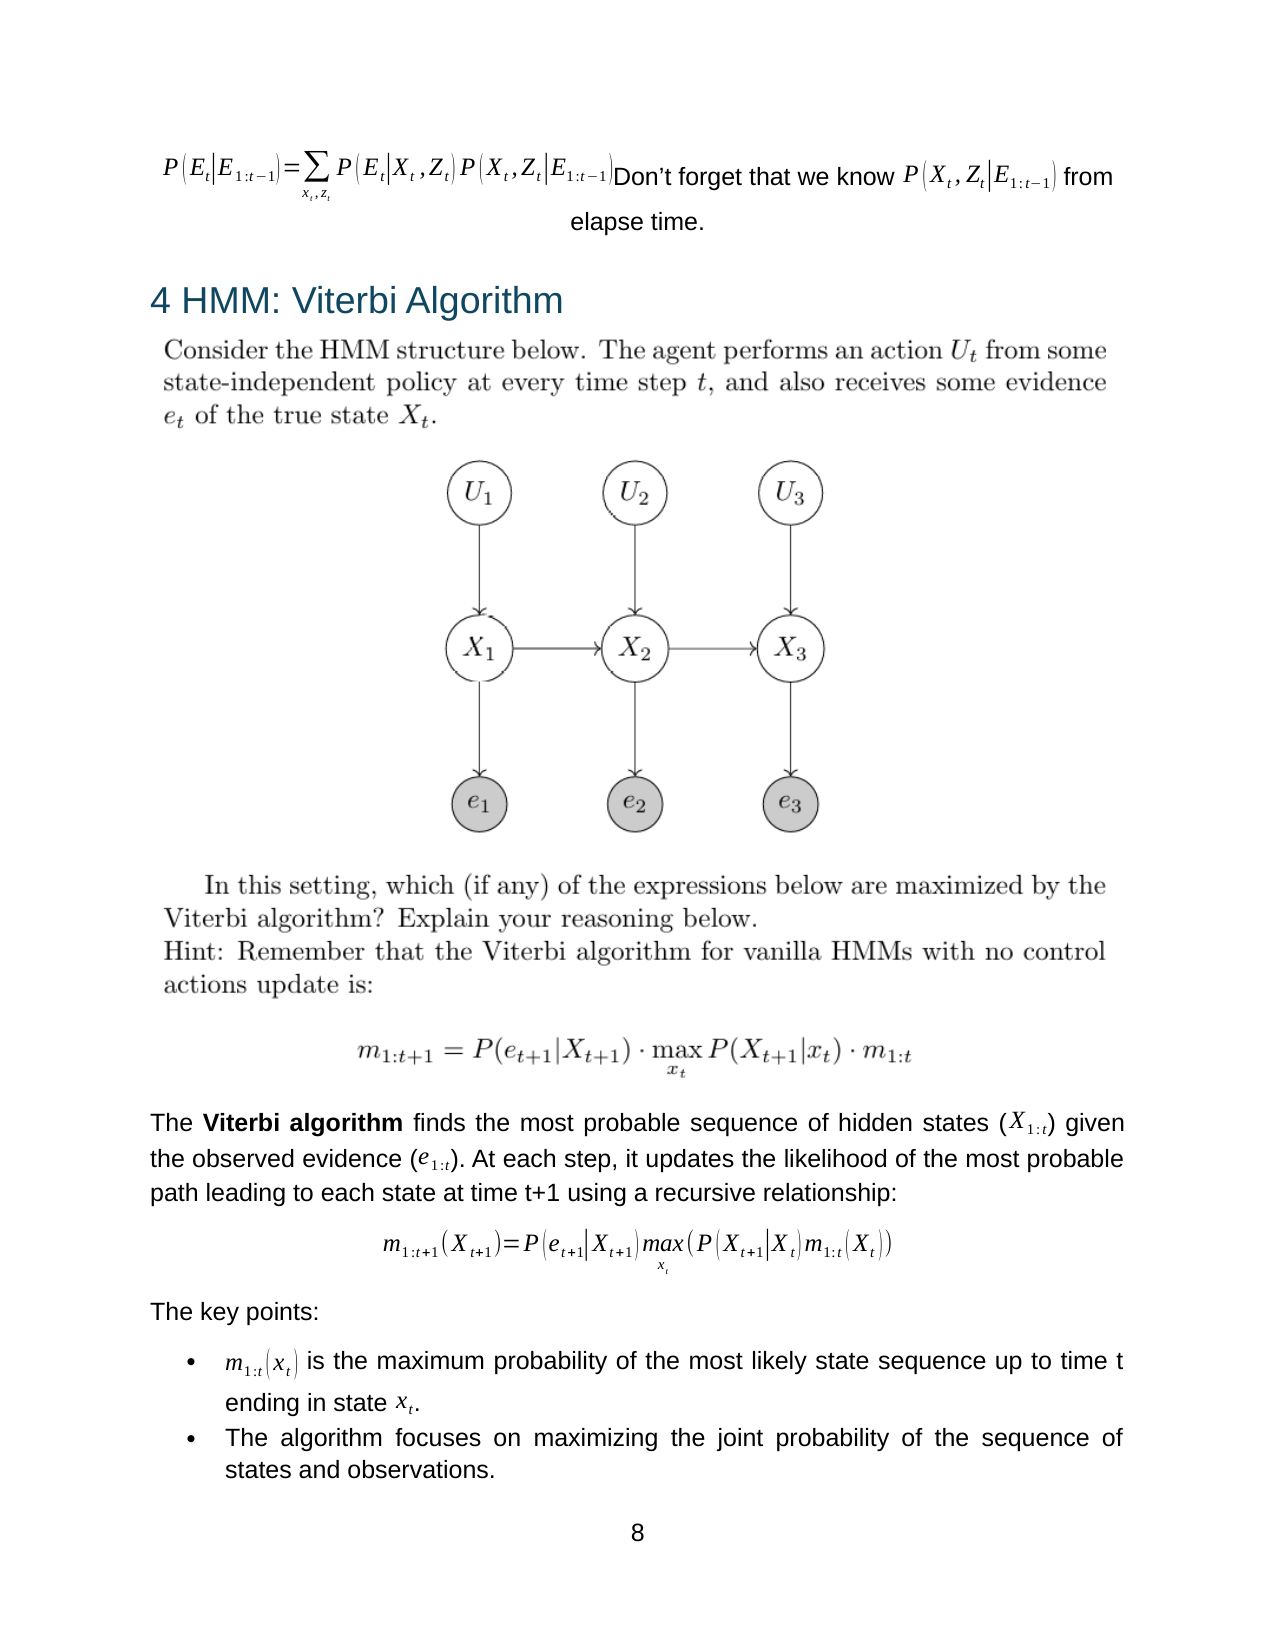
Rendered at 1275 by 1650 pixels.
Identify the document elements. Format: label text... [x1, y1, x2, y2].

text The Viterbi algorithm finds the most probable sequence of hidden states () given the observed evidence (). At each step, it updates the likelihood of the most probable path leading to each state at time t+1 using a recursive relationship: [150, 1107, 1125, 1207]
text The key points: [150, 1297, 1125, 1325]
text Don’t forget that we know from elapse time. [150, 150, 1125, 236]
list is the maximum probability of the most likely state sequence up to time t ending in state ​. [187, 1346, 1125, 1418]
picture [150, 335, 1125, 1086]
list The algorithm focuses on maximizing the joint probability of the sequence of states and observations. [187, 1422, 1125, 1484]
subtitle 4 HMM: Viterbi Algorithm [150, 278, 1125, 321]
